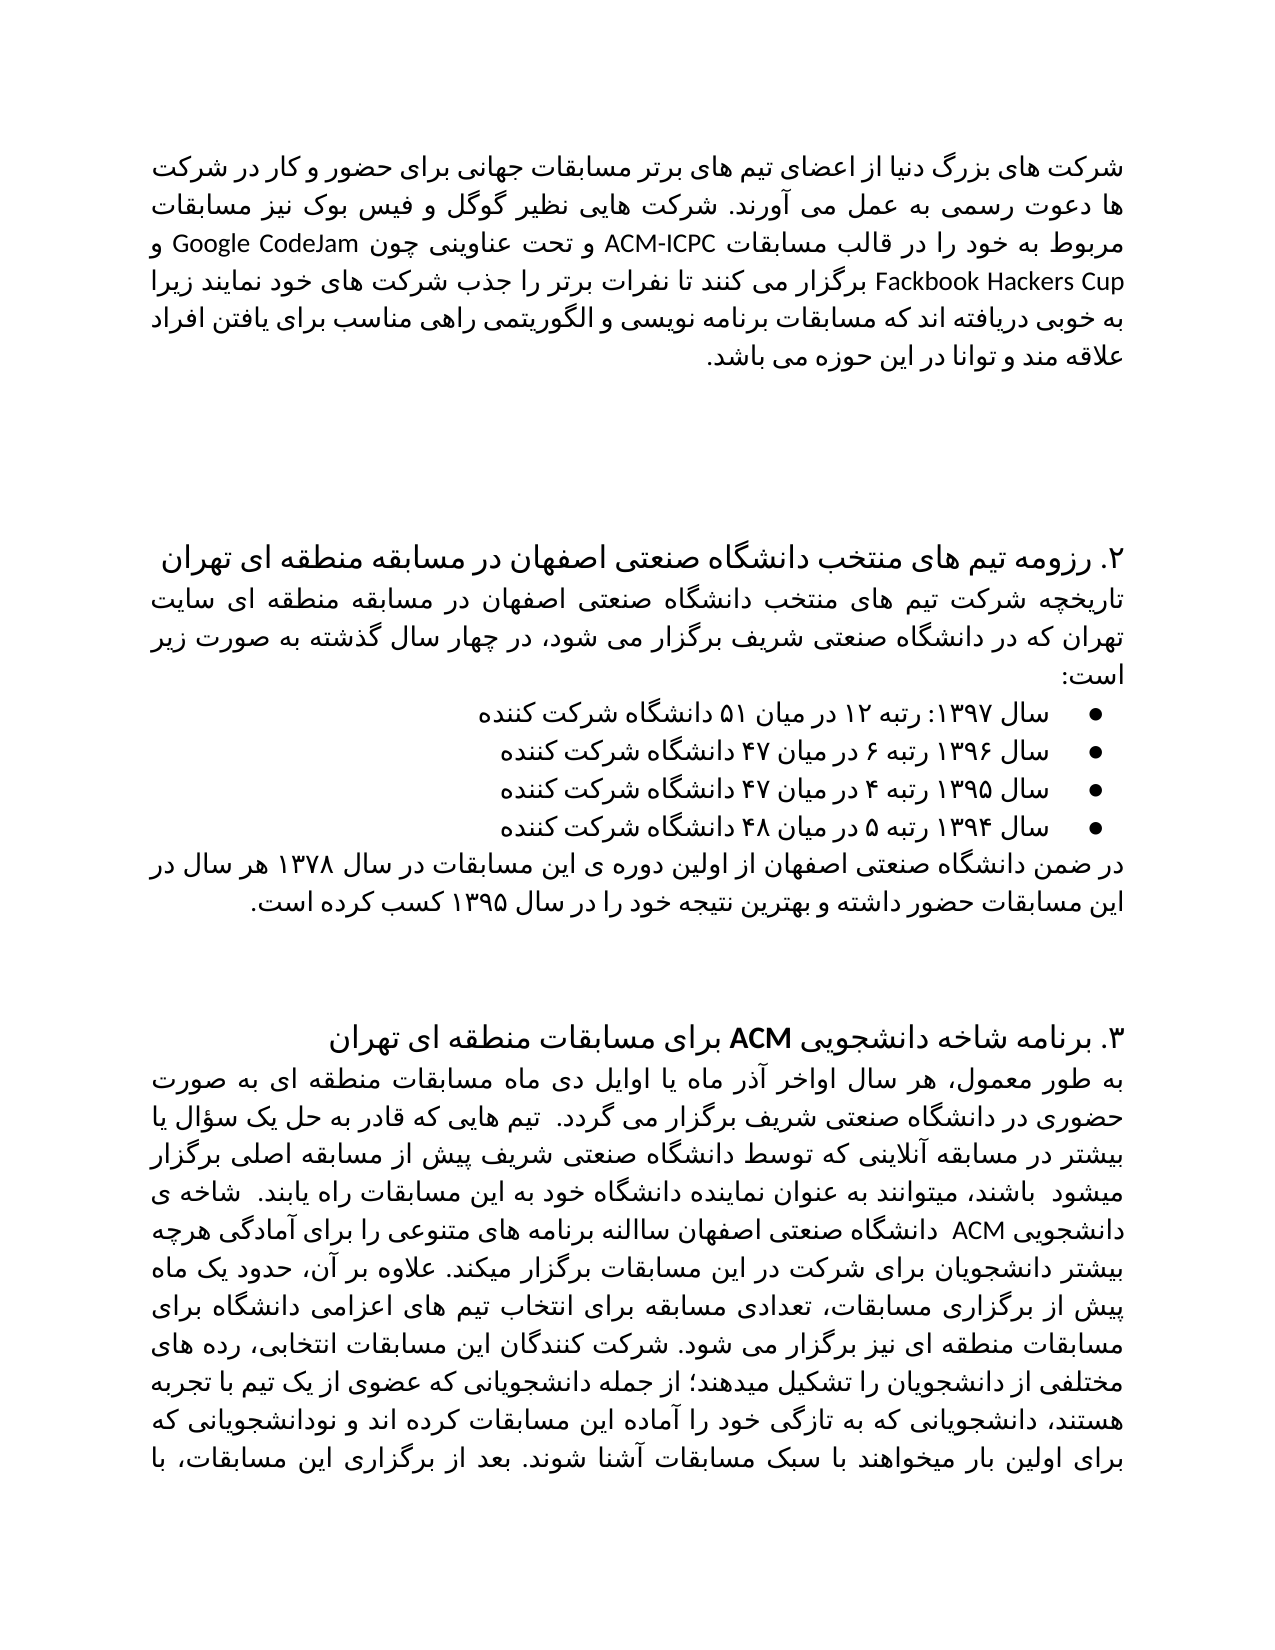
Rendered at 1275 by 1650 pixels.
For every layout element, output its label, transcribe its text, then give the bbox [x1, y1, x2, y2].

list سال ۱۳۹۶ رتبه ۶ در میان ۴۷ دانشگاه شرکت کننده [150, 734, 1087, 767]
list سال ۱۳۹۴ رتبه ۵ در میان ۴۸ دانشگاه شرکت کننده [150, 810, 1087, 843]
text ۳. برنامه شاخه دانشجویی ACM برای مسابقات منطقه ای تهران [150, 1018, 1125, 1056]
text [150, 150, 1125, 373]
text تاریخچه شرکت تیم های منتخب دانشگاه صنعتی اصفهان در مسابقه منطقه ای سایت تهران که در دانشگاه صنعتی شریف برگزار می شود، در چهار سال گذشته به صورت زیر است: [150, 582, 1125, 691]
text در ضمن دانشگاه صنعتی اصفهان از اولین دوره ی این مسابقات در سال ۱۳۷۸ هر سال در این مسابقات حضور داشته و بهترین نتیجه خود را در سال ۱۳۹۵ کسب کرده است. [150, 848, 1125, 918]
text ۲. رزومه تیم های منتخب دانشگاه صنعتی اصفهان در مسابقه منطقه ای تهران [150, 538, 1125, 577]
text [150, 1062, 1125, 1474]
list سال ۱۳۹۷: رتبه ۱۲ در میان ۵۱ دانشگاه شرکت کننده [150, 696, 1087, 729]
list سال ۱۳۹۵ رتبه ۴ در میان ۴۷ دانشگاه شرکت کننده [150, 772, 1087, 805]
